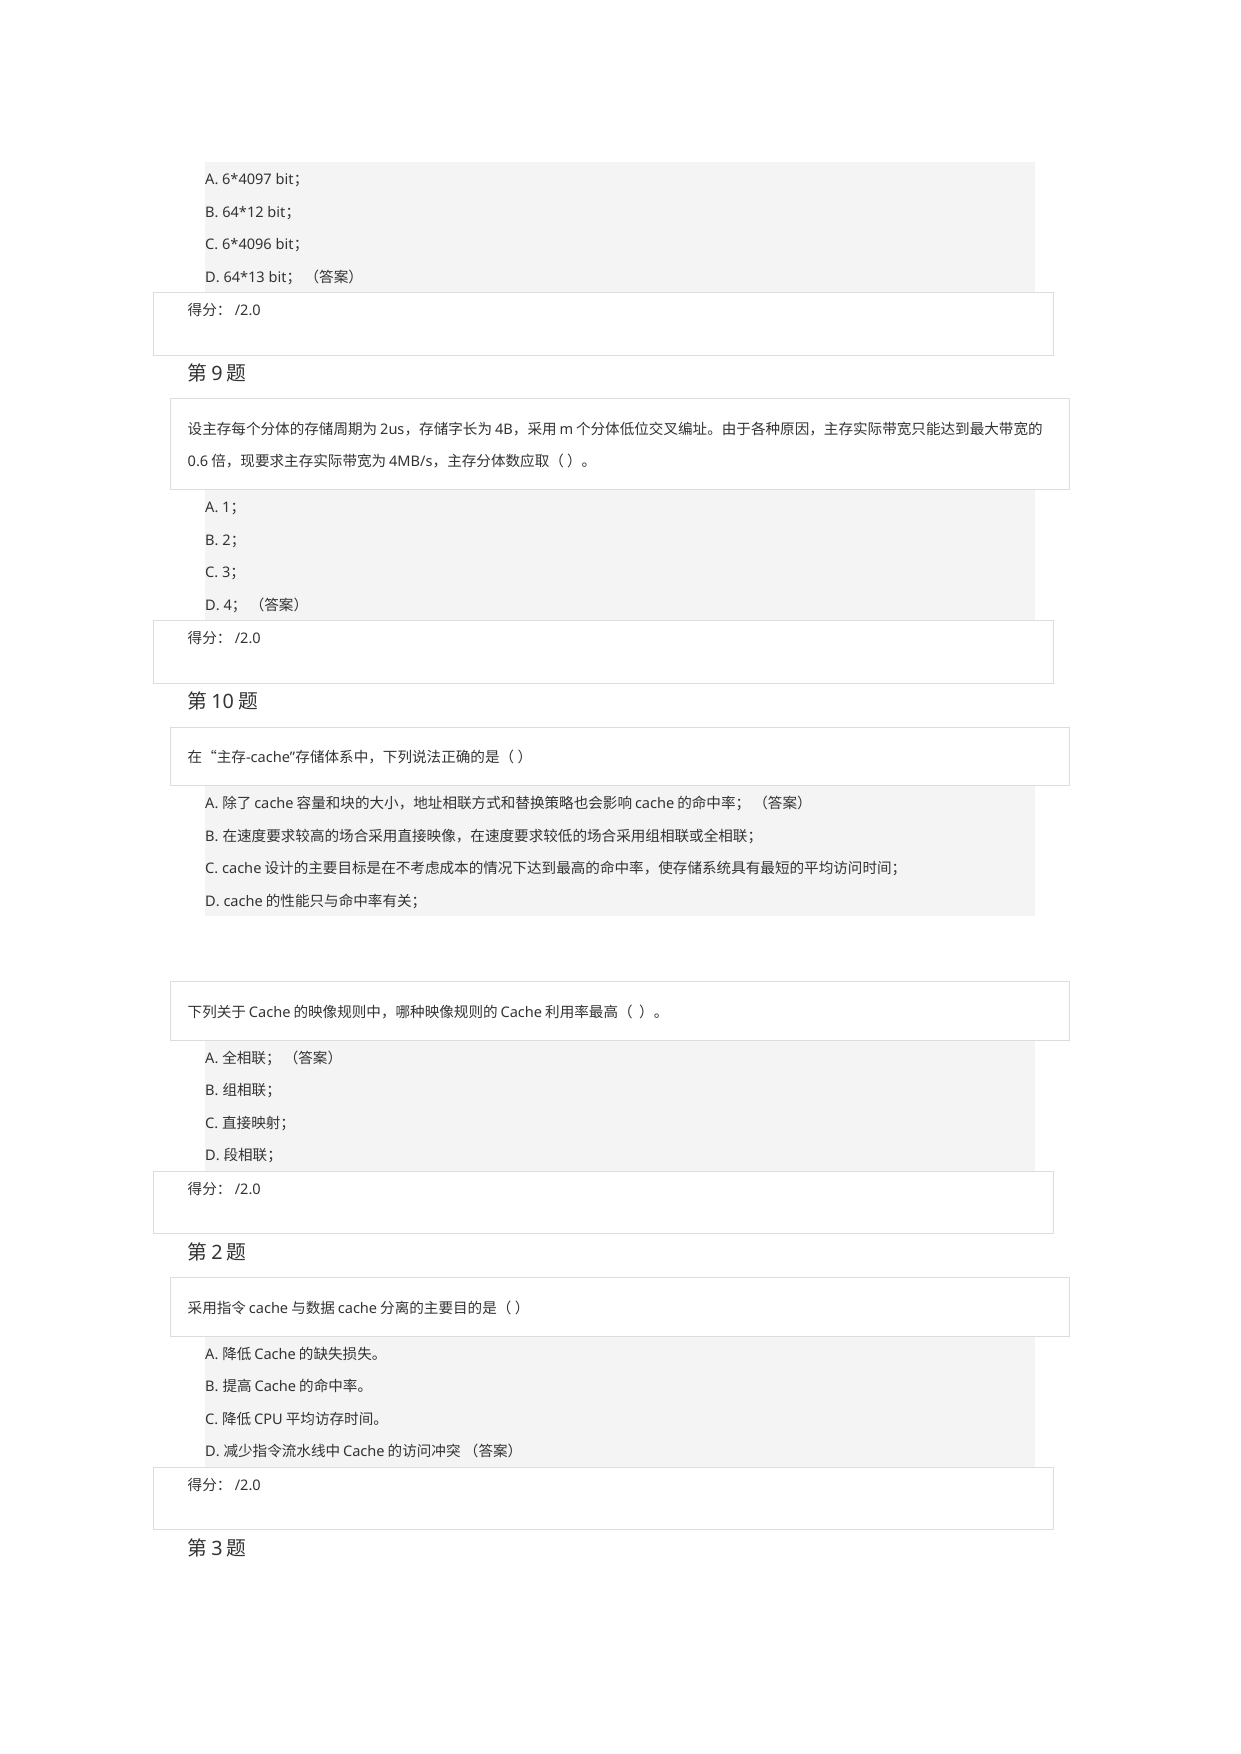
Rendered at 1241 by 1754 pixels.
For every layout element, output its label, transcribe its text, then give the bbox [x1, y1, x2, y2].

text A. 1； [205, 490, 1035, 523]
text B. 提高Cache的命中率。 [205, 1369, 1035, 1402]
text 设主存每个分体的存储周期为2us，存储字长为4B，采用m个分体低位交叉编址。由于各种原因，主存实际带宽只能达到最大带宽的0.6倍，现要求主存实际带宽为4MB/s，主存分体数应取（ ）。 [171, 399, 1069, 489]
text C. 3； [205, 555, 1035, 588]
text A. 6*4097 bit； [205, 162, 1035, 194]
text 在“主存-cache”存储体系中，下列说法正确的是（ ） [171, 728, 1069, 785]
text B. 在速度要求较高的场合采用直接映像，在速度要求较低的场合采用组相联或全相联； [205, 819, 1035, 851]
text A. 全相联； （答案） [205, 1041, 1035, 1073]
text 得分： /2.0 [154, 1172, 1053, 1233]
text 采用指令cache与数据cache分离的主要目的是（ ） [171, 1278, 1069, 1336]
text D. 64*13 bit； （答案） [205, 259, 1035, 292]
text A. 降低Cache的缺失损失。 [205, 1337, 1035, 1369]
text D. cache的性能只与命中率有关； [205, 884, 1035, 916]
text 得分： /2.0 [154, 1468, 1053, 1529]
text A. 除了cache容量和块的大小，地址相联方式和替换策略也会影响cache的命中率； （答案） [205, 786, 1035, 819]
text B. 2； [205, 523, 1035, 555]
text 第2题 [187, 1234, 1053, 1267]
text 第10题 [187, 684, 1053, 717]
text C. 降低CPU平均访存时间。 [205, 1402, 1035, 1434]
text B. 64*12 bit； [205, 194, 1035, 227]
text D. 减少指令流水线中Cache的访问冲突 （答案） [205, 1434, 1035, 1467]
text 得分： /2.0 [154, 621, 1053, 683]
text D. 4； （答案） [205, 588, 1035, 620]
text 第3题 [187, 1530, 1053, 1563]
text B. 组相联； [205, 1073, 1035, 1106]
text 得分： /2.0 [154, 293, 1053, 355]
text D. 段相联； [205, 1138, 1035, 1171]
text C. 直接映射； [205, 1106, 1035, 1138]
text 下列关于Cache的映像规则中，哪种映像规则的Cache利用率最高（ ）。 [171, 982, 1069, 1040]
text 第9题 [187, 356, 1053, 388]
text C. 6*4096 bit； [205, 227, 1035, 259]
text C. cache设计的主要目标是在不考虑成本的情况下达到最高的命中率，使存储系统具有最短的平均访问时间； [205, 851, 1035, 884]
